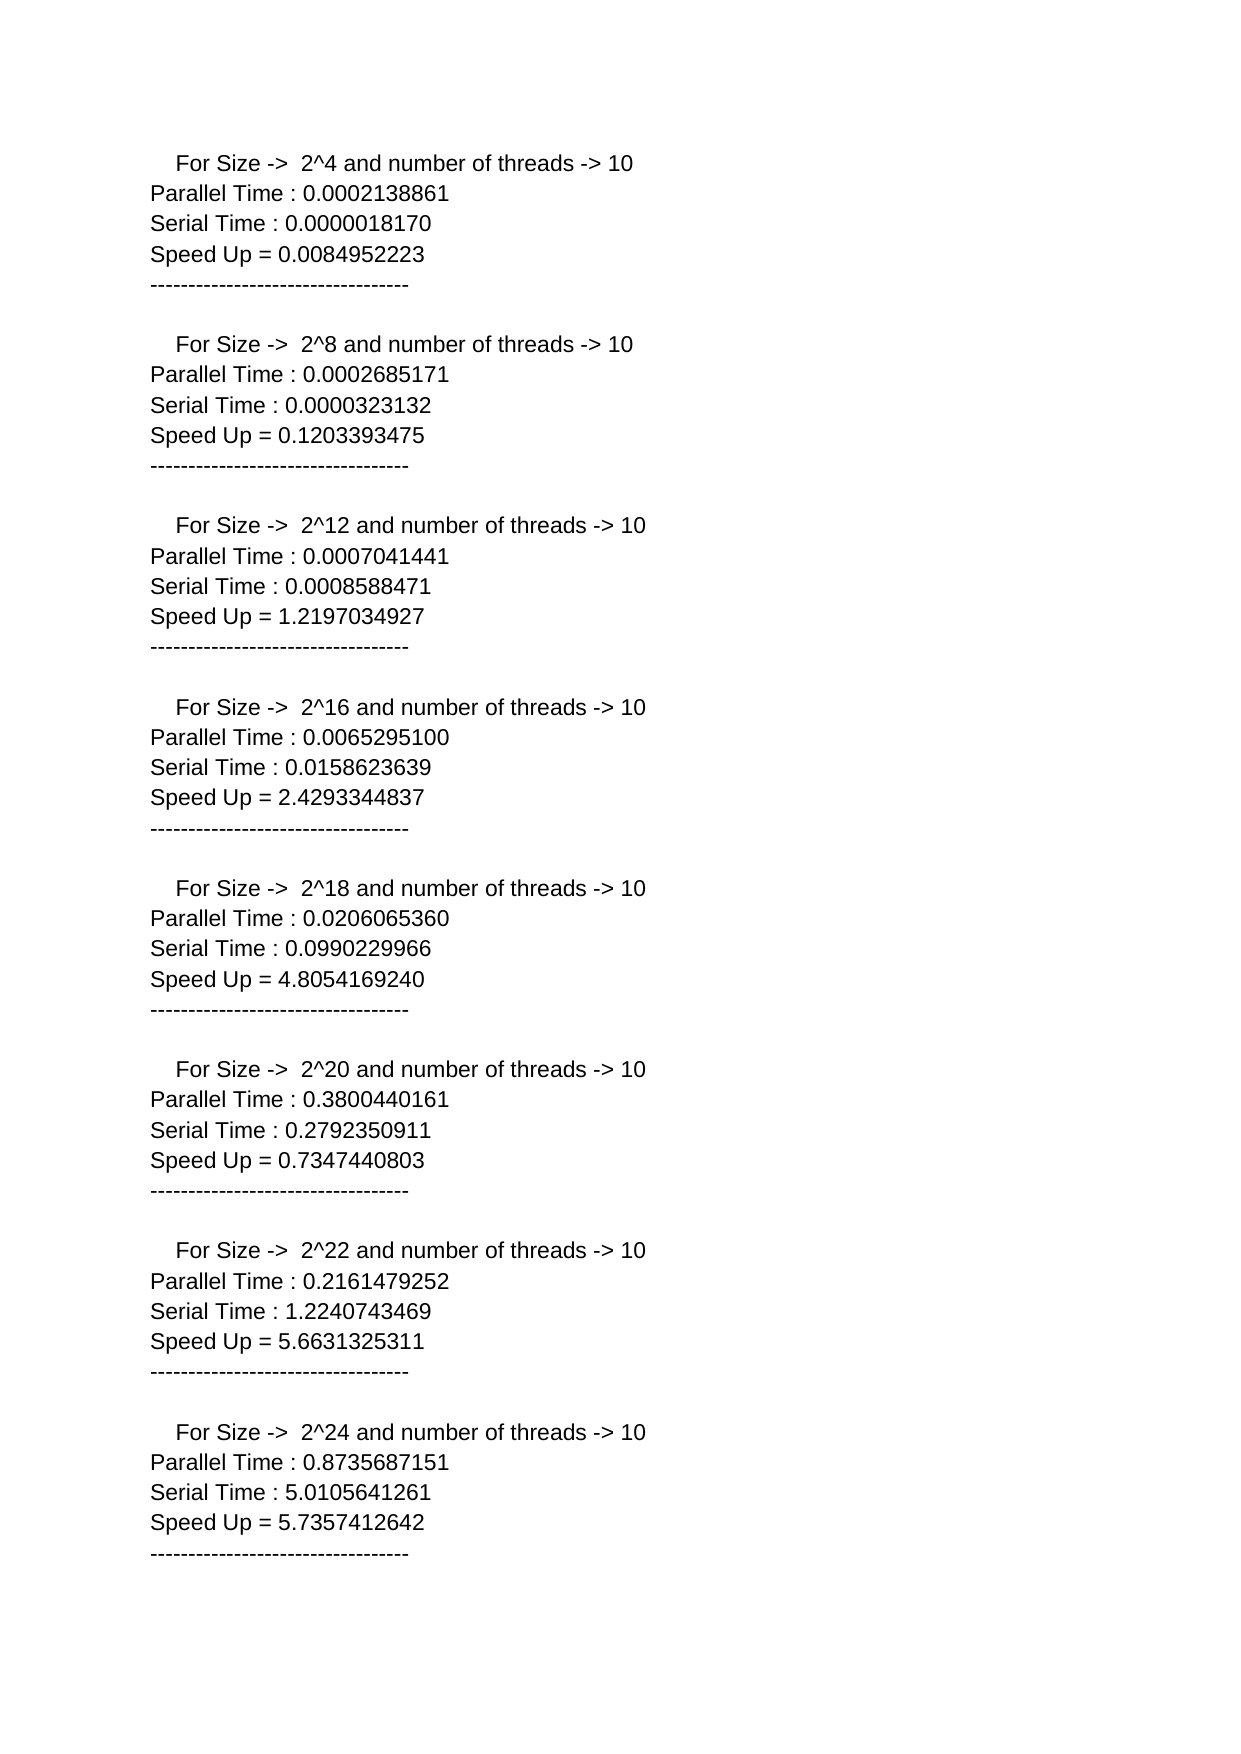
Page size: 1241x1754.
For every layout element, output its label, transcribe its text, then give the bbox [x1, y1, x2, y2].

text For Size -> 2^18 and number of threads -> 10 [150, 875, 1090, 901]
text Parallel Time : 0.0065295100 [150, 724, 1090, 750]
text Serial Time : 0.0008588471 [150, 573, 1090, 599]
text ---------------------------------- [150, 1539, 1090, 1566]
text ---------------------------------- [150, 633, 1090, 660]
text Serial Time : 0.2792350911 [150, 1117, 1090, 1143]
text Speed Up = 5.7357412642 [150, 1509, 1090, 1536]
text Parallel Time : 0.0007041441 [150, 543, 1090, 569]
text ---------------------------------- [150, 814, 1090, 841]
text ---------------------------------- [150, 996, 1090, 1022]
text For Size -> 2^16 and number of threads -> 10 [150, 694, 1090, 720]
text Serial Time : 5.0105641261 [150, 1479, 1090, 1506]
text For Size -> 2^4 and number of threads -> 10 [150, 150, 1090, 176]
text For Size -> 2^8 and number of threads -> 10 [150, 331, 1090, 358]
text Parallel Time : 0.0002138861 [150, 180, 1090, 207]
text Serial Time : 0.0990229966 [150, 935, 1090, 962]
text Parallel Time : 0.0206065360 [150, 905, 1090, 932]
text ---------------------------------- [150, 271, 1090, 297]
text Parallel Time : 0.2161479252 [150, 1268, 1090, 1294]
text Speed Up = 0.0084952223 [150, 241, 1090, 267]
text Serial Time : 0.0000018170 [150, 210, 1090, 237]
text Speed Up = 0.7347440803 [150, 1147, 1090, 1173]
text Parallel Time : 0.8735687151 [150, 1449, 1090, 1475]
text Speed Up = 5.6631325311 [150, 1328, 1090, 1354]
text Serial Time : 0.0000323132 [150, 392, 1090, 418]
text ---------------------------------- [150, 1358, 1090, 1385]
text For Size -> 2^22 and number of threads -> 10 [150, 1237, 1090, 1264]
text Speed Up = 1.2197034927 [150, 603, 1090, 629]
text For Size -> 2^20 and number of threads -> 10 [150, 1056, 1090, 1083]
text Serial Time : 1.2240743469 [150, 1298, 1090, 1324]
text Speed Up = 4.8054169240 [150, 966, 1090, 992]
text ---------------------------------- [150, 1177, 1090, 1203]
text For Size -> 2^24 and number of threads -> 10 [150, 1419, 1090, 1445]
text Parallel Time : 0.3800440161 [150, 1086, 1090, 1113]
text Parallel Time : 0.0002685171 [150, 361, 1090, 388]
text For Size -> 2^12 and number of threads -> 10 [150, 512, 1090, 539]
text Speed Up = 2.4293344837 [150, 784, 1090, 811]
text Speed Up = 0.1203393475 [150, 422, 1090, 448]
text ---------------------------------- [150, 452, 1090, 478]
text Serial Time : 0.0158623639 [150, 754, 1090, 781]
